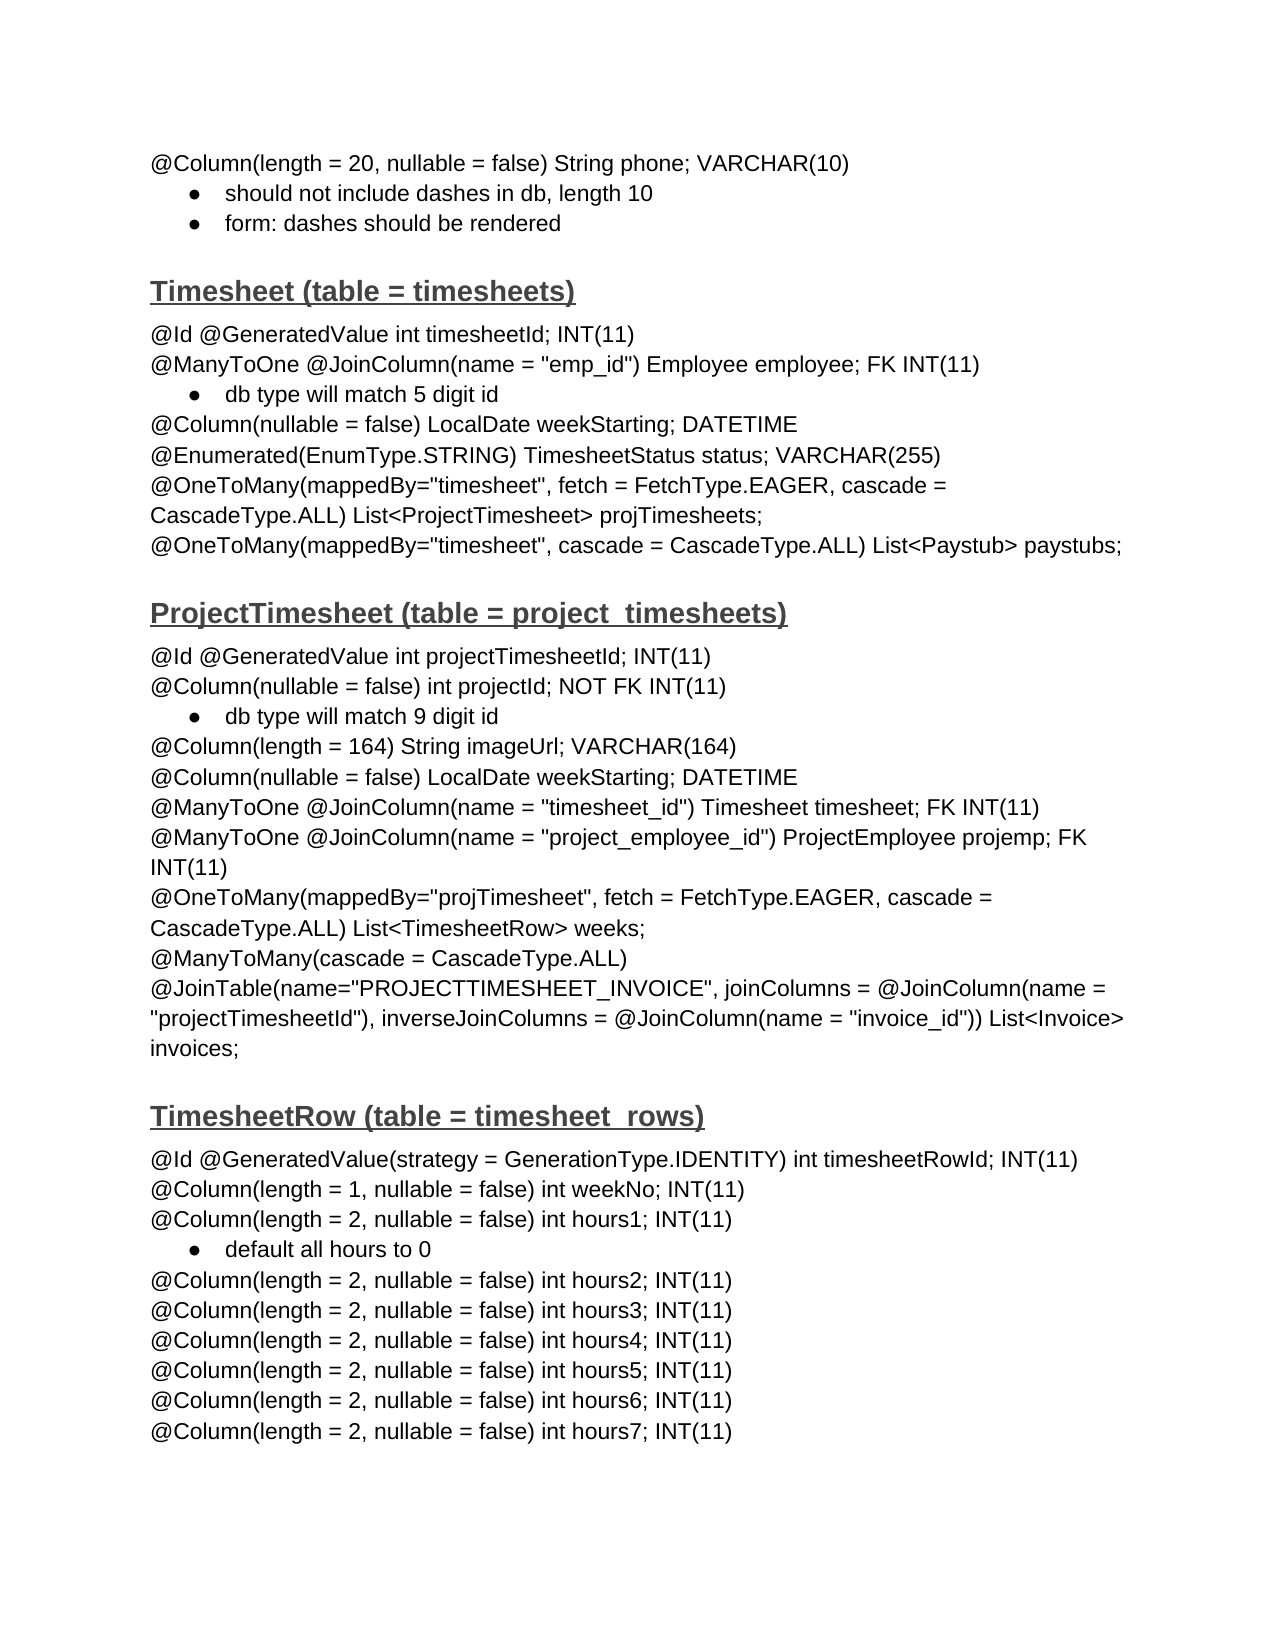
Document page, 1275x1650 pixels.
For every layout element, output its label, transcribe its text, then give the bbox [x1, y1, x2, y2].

text @Column(length = 1, nullable = false) int weekNo; INT(11) [150, 1176, 1125, 1202]
subtitle ProjectTimesheet (table = project_timesheets) [150, 596, 1125, 629]
text @Column(nullable = false) LocalDate weekStarting; DATETIME [150, 411, 1125, 438]
text @ManyToOne @JoinColumn(name = "project_employee_id") ProjectEmployee projemp; FK INT(11) [150, 824, 1125, 881]
text @ManyToOne @JoinColumn(name = "emp_id") Employee employee; FK INT(11) [150, 351, 1125, 377]
text @Column(length = 2, nullable = false) int hours4; INT(11) [150, 1327, 1125, 1353]
list should not include dashes in db, length 10 [187, 180, 1125, 207]
text @Id @GeneratedValue(strategy = GenerationType.IDENTITY) int timesheetRowId; INT(11) [150, 1146, 1125, 1172]
text @Column(length = 20, nullable = false) String phone; VARCHAR(10) [150, 150, 1125, 176]
text @OneToMany(mappedBy="timesheet", cascade = CascadeType.ALL) List<Paystub> paystubs; [150, 532, 1125, 559]
text @OneToMany(mappedBy="projTimesheet", fetch = FetchType.EAGER, cascade = CascadeType.ALL) List<TimesheetRow> weeks; [150, 884, 1125, 941]
list db type will match 9 digit id [187, 703, 1125, 729]
text @Id @GeneratedValue int timesheetId; INT(11) [150, 321, 1125, 347]
text @Column(length = 2, nullable = false) int hours6; INT(11) [150, 1387, 1125, 1414]
text @Enumerated(EnumType.STRING) TimesheetStatus status; VARCHAR(255) @OneToMany(mappedBy="timesheet", fetch = FetchType.EAGER, cascade = CascadeType.ALL) List<ProjectTimesheet> projTimesheets; [150, 442, 1125, 528]
list form: dashes should be rendered [187, 210, 1125, 237]
text @Column(nullable = false) LocalDate weekStarting; DATETIME [150, 763, 1125, 790]
text @Column(length = 2, nullable = false) int hours2; INT(11) [150, 1267, 1125, 1293]
subtitle Timesheet (table = timesheets) [150, 274, 1125, 307]
text @ManyToOne @JoinColumn(name = "timesheet_id") Timesheet timesheet; FK INT(11) [150, 794, 1125, 820]
text @Column(length = 2, nullable = false) int hours3; INT(11) [150, 1297, 1125, 1323]
text @Column(length = 164) String imageUrl; VARCHAR(164) [150, 733, 1125, 760]
text @Column(nullable = false) int projectId; NOT FK INT(11) [150, 673, 1125, 699]
text @Column(length = 2, nullable = false) int hours1; INT(11) [150, 1206, 1125, 1233]
list db type will match 5 digit id [187, 381, 1125, 408]
text @Column(length = 2, nullable = false) int hours5; INT(11) [150, 1357, 1125, 1384]
text @ManyToMany(cascade = CascadeType.ALL) @JoinTable(name="PROJECTTIMESHEET_INVOICE", joinColumns = @JoinColumn(name = "projectTimesheetId"), inverseJoinColumns = @JoinColumn(name = "invoice_id")) List<Invoice> invoices; [150, 945, 1125, 1062]
text @Id @GeneratedValue int projectTimesheetId; INT(11) [150, 643, 1125, 669]
text @Column(length = 2, nullable = false) int hours7; INT(11) [150, 1418, 1125, 1444]
list default all hours to 0 [187, 1236, 1125, 1263]
subtitle TimesheetRow (table = timesheet_rows) [150, 1099, 1125, 1132]
